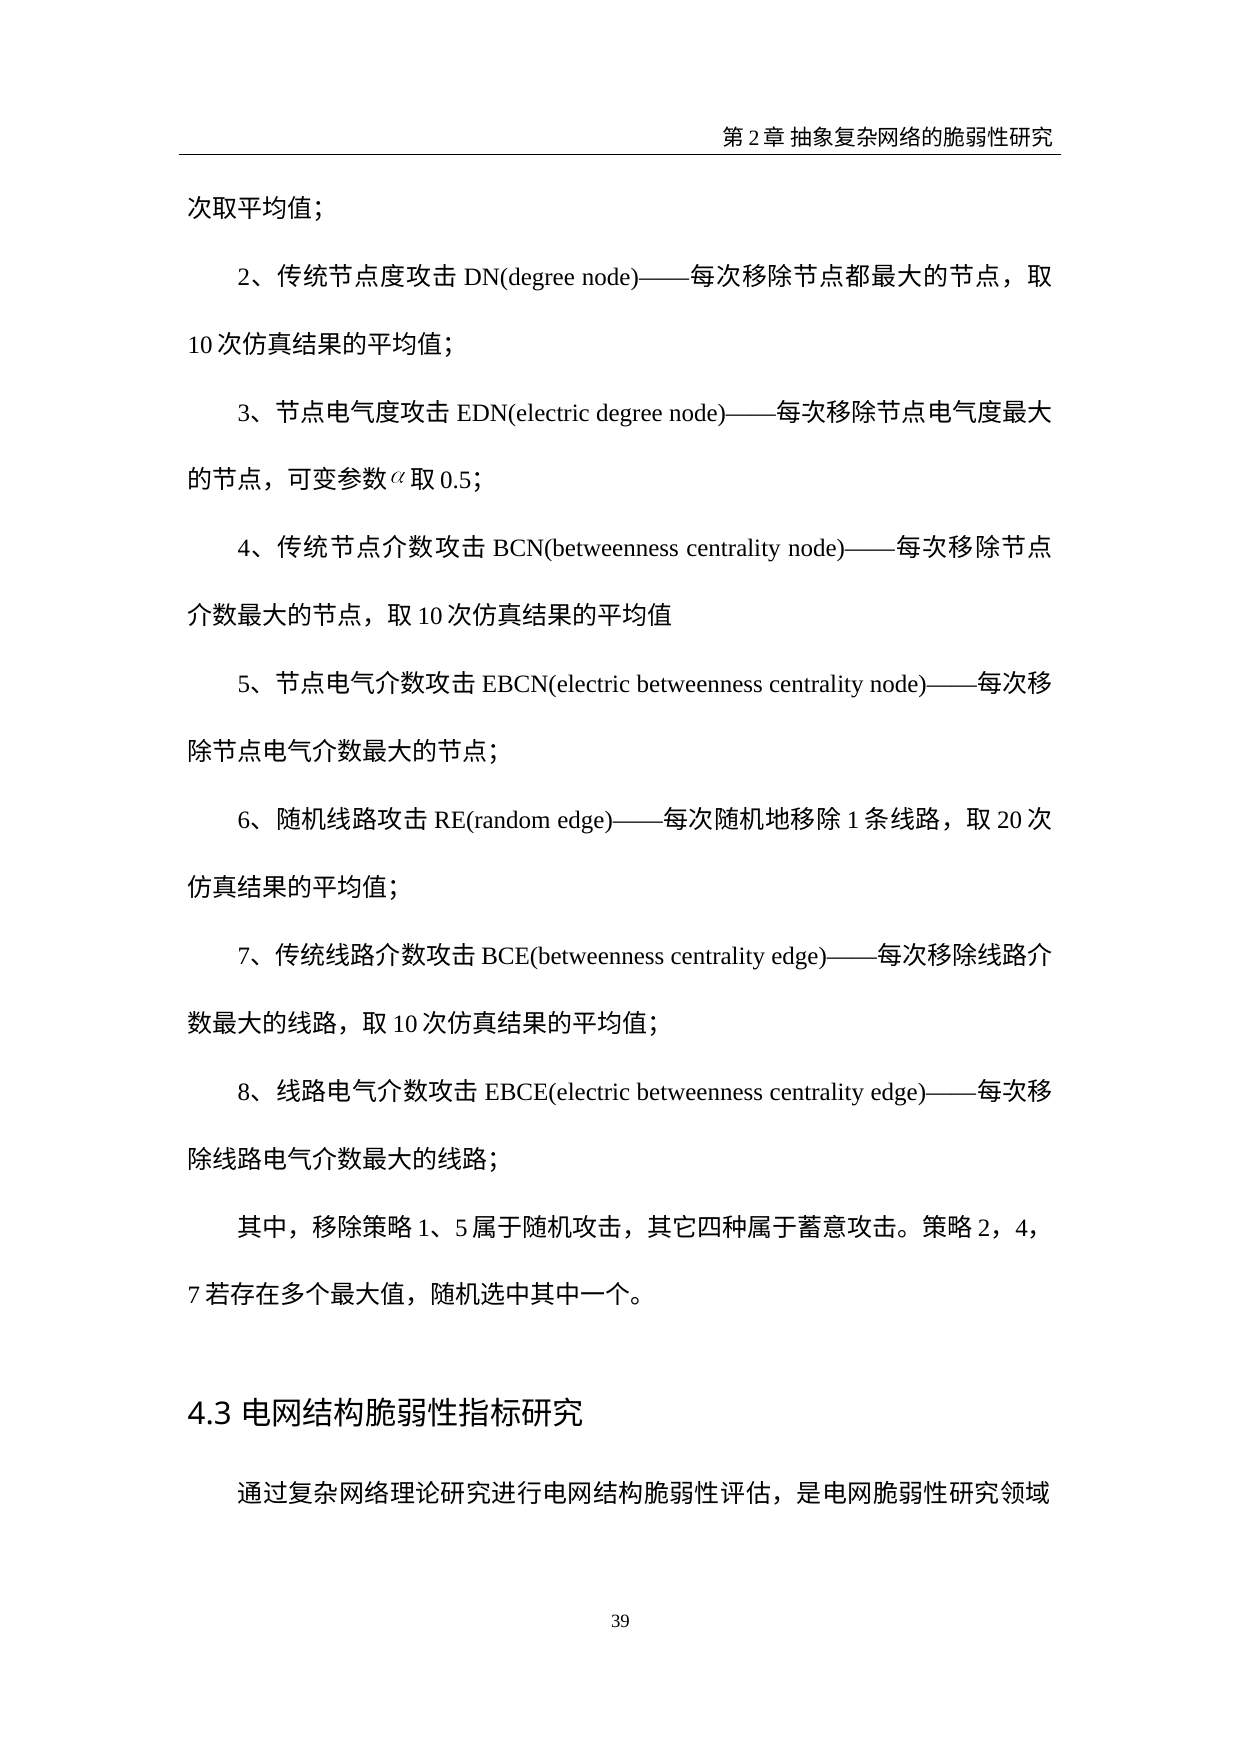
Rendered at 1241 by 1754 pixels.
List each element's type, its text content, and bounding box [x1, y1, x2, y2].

text 其中，移除策略1、5属于随机攻击，其它四种属于蓄意攻击。策略2，4，7若存在多个最大值，随机选中其中一个。 [187, 1191, 1053, 1327]
subtitle 4.3 电网结构脆弱性指标研究 [187, 1377, 1053, 1445]
text 8、线路电气介数攻击EBCE(electric betweenness centrality edge)——每次移除线路电气介数最大的线路； [187, 1055, 1053, 1191]
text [187, 1457, 1053, 1525]
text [187, 172, 1053, 240]
text 3、节点电气度攻击EDN(electric degree node)——每次移除节点电气度最大的节点，可变参数取0.5； [187, 376, 1053, 512]
text 6、随机线路攻击RE(random edge)——每次随机地移除1条线路，取20次仿真结果的平均值； [187, 784, 1053, 919]
text 2、传统节点度攻击DN(degree node)——每次移除节点都最大的节点，取10次仿真结果的平均值； [187, 240, 1053, 376]
text 7、传统线路介数攻击BCE(betweenness centrality edge)——每次移除线路介数最大的线路，取10次仿真结果的平均值； [187, 919, 1053, 1055]
text 4、传统节点介数攻击BCN(betweenness centrality node)——每次移除节点介数最大的节点，取10次仿真结果的平均值 [187, 512, 1053, 648]
text 5、节点电气介数攻击EBCN(electric betweenness centrality node)——每次移除节点电气介数最大的节点； [187, 648, 1053, 784]
